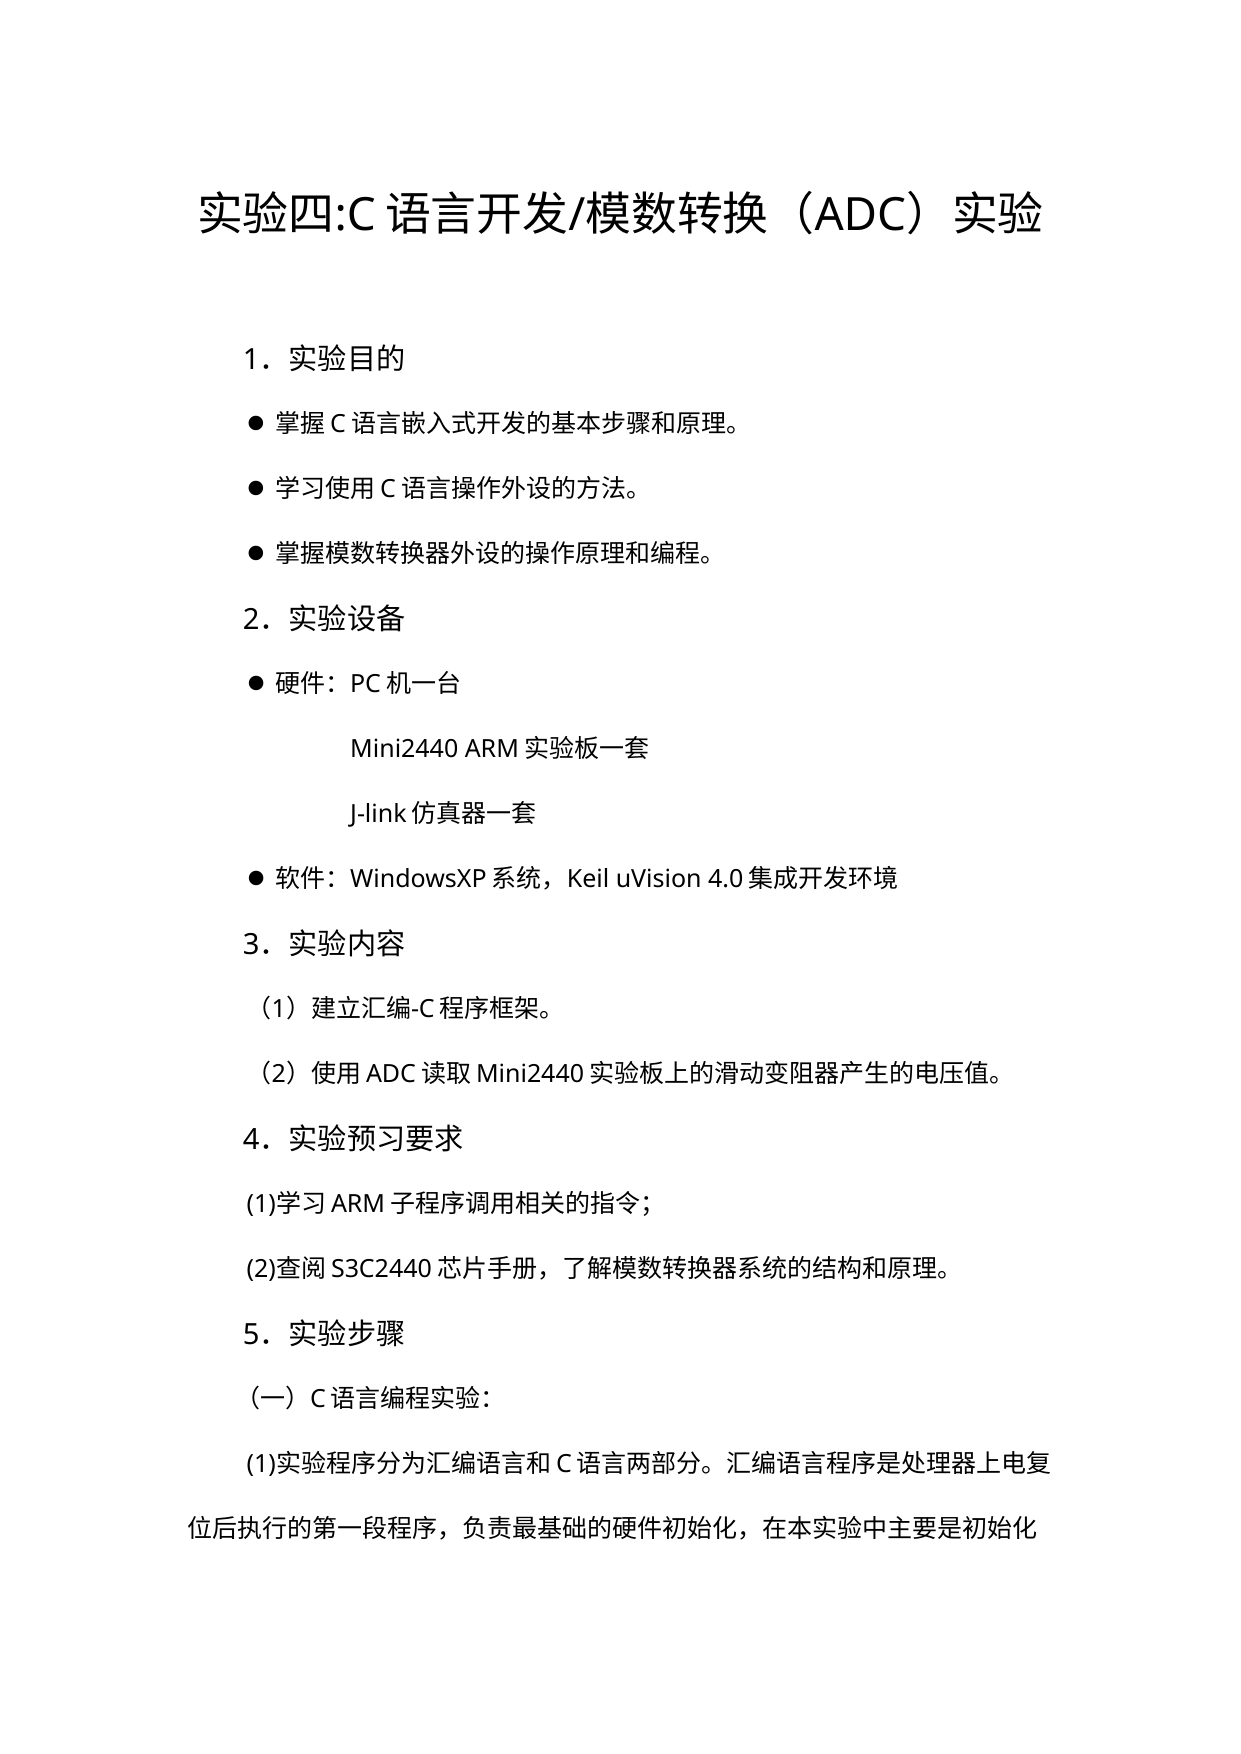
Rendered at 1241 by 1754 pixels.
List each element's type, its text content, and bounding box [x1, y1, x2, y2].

text (2)查阅S3C2440芯片手册，了解模数转换器系统的结构和原理。 [187, 1234, 1053, 1299]
list 掌握C语言嵌入式开发的基本步骤和原理。 [187, 389, 1053, 454]
text (1)学习ARM子程序调用相关的指令； [187, 1169, 1053, 1234]
list Mini2440 ARM实验板一套 [187, 714, 1053, 779]
list 学习使用C语言操作外设的方法。 [187, 454, 1053, 519]
text 2．实验设备 [187, 584, 1053, 649]
list 硬件：PC机一台 [247, 649, 1053, 714]
text 1．实验目的 [187, 324, 1053, 389]
list 掌握模数转换器外设的操作原理和编程。 [187, 519, 1053, 584]
text （1）建立汇编-C程序框架。 [187, 974, 1053, 1039]
text 5．实验步骤 [187, 1299, 1053, 1364]
text 实验四:C语言开发/模数转换（ADC）实验 [187, 162, 1053, 259]
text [187, 1429, 1053, 1559]
text 3．实验内容 [187, 909, 1053, 974]
text 4．实验预习要求 [187, 1104, 1053, 1169]
list 软件：WindowsXP系统，Keil uVision 4.0集成开发环境 [247, 844, 1053, 909]
text （一）C语言编程实验： [187, 1364, 1053, 1429]
text （2）使用ADC读取Mini2440实验板上的滑动变阻器产生的电压值。 [187, 1039, 1053, 1104]
list J-link仿真器一套 [187, 779, 1053, 844]
